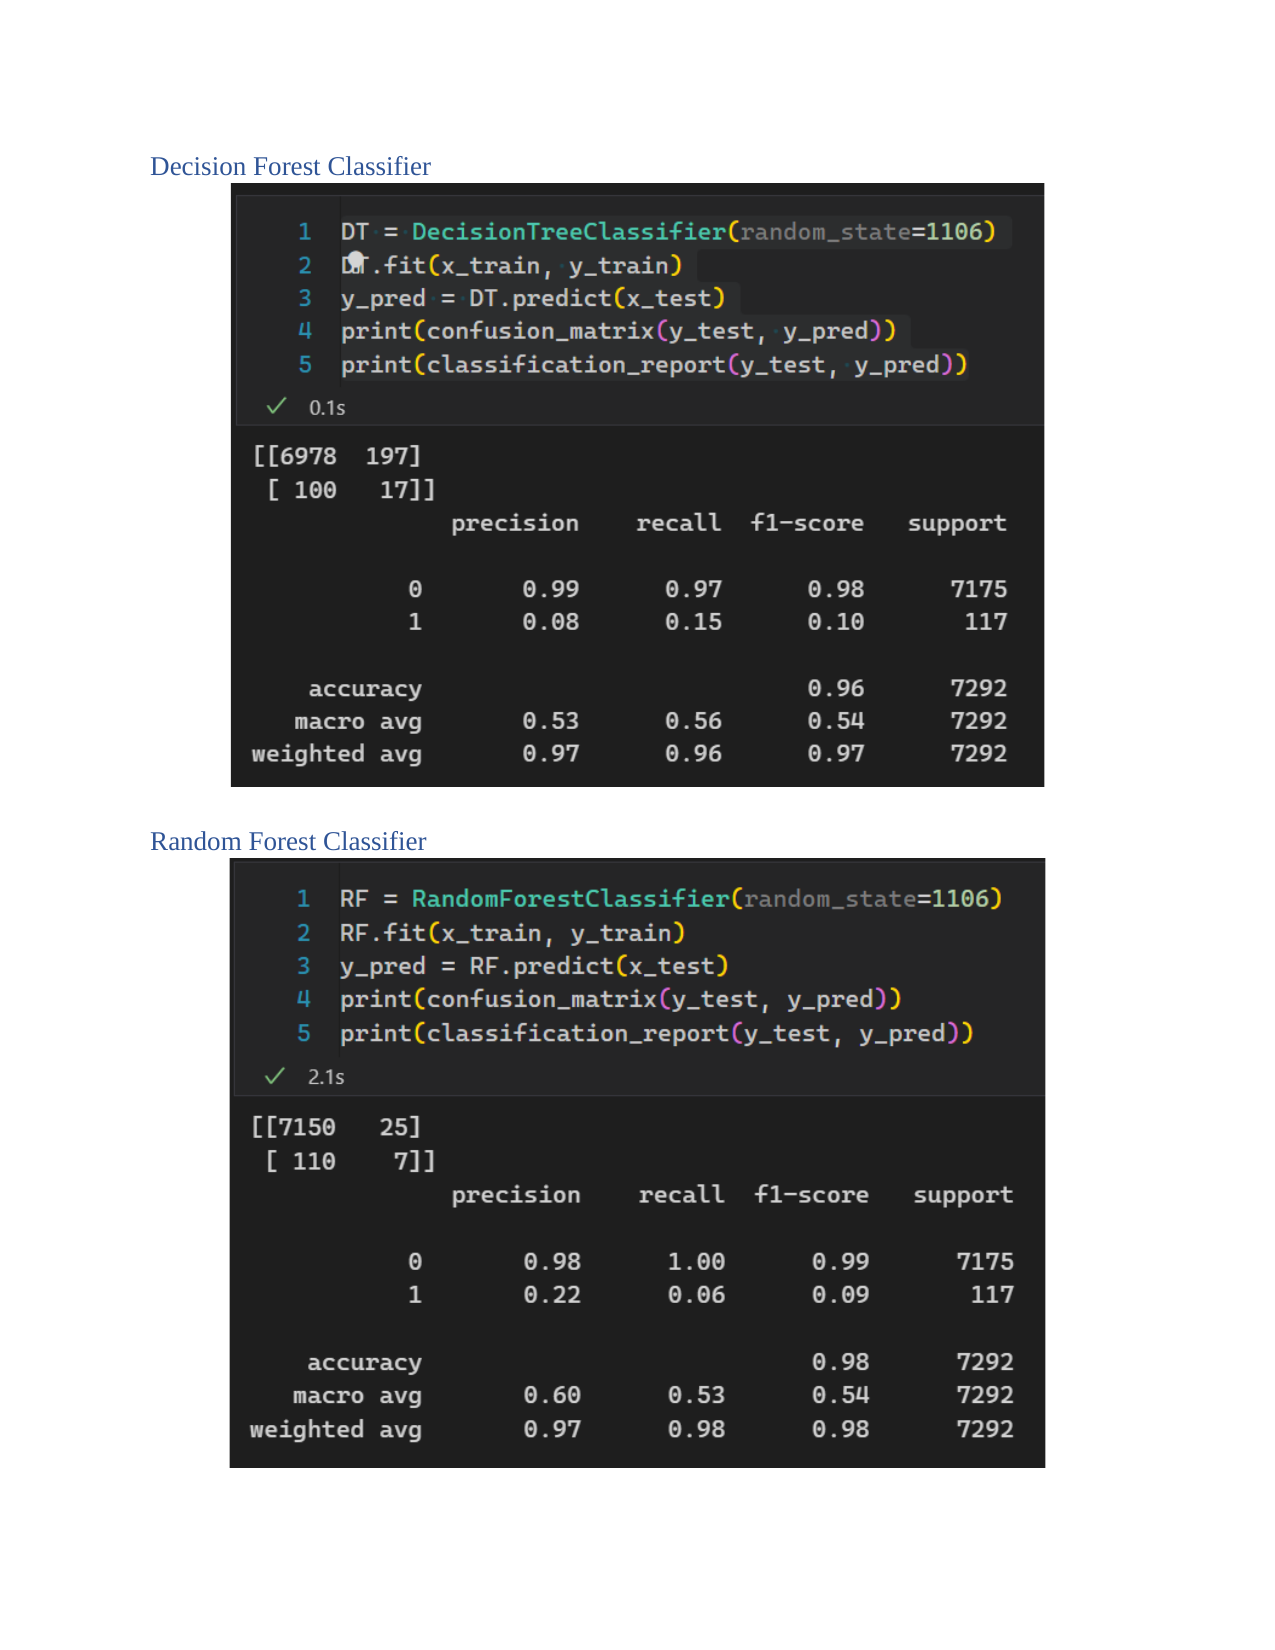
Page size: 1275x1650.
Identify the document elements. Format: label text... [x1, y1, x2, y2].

subtitle Decision Forest Classifier [150, 150, 1125, 181]
picture [230, 183, 1045, 787]
subtitle Random Forest Classifier [150, 825, 1125, 856]
picture [229, 858, 1046, 1468]
